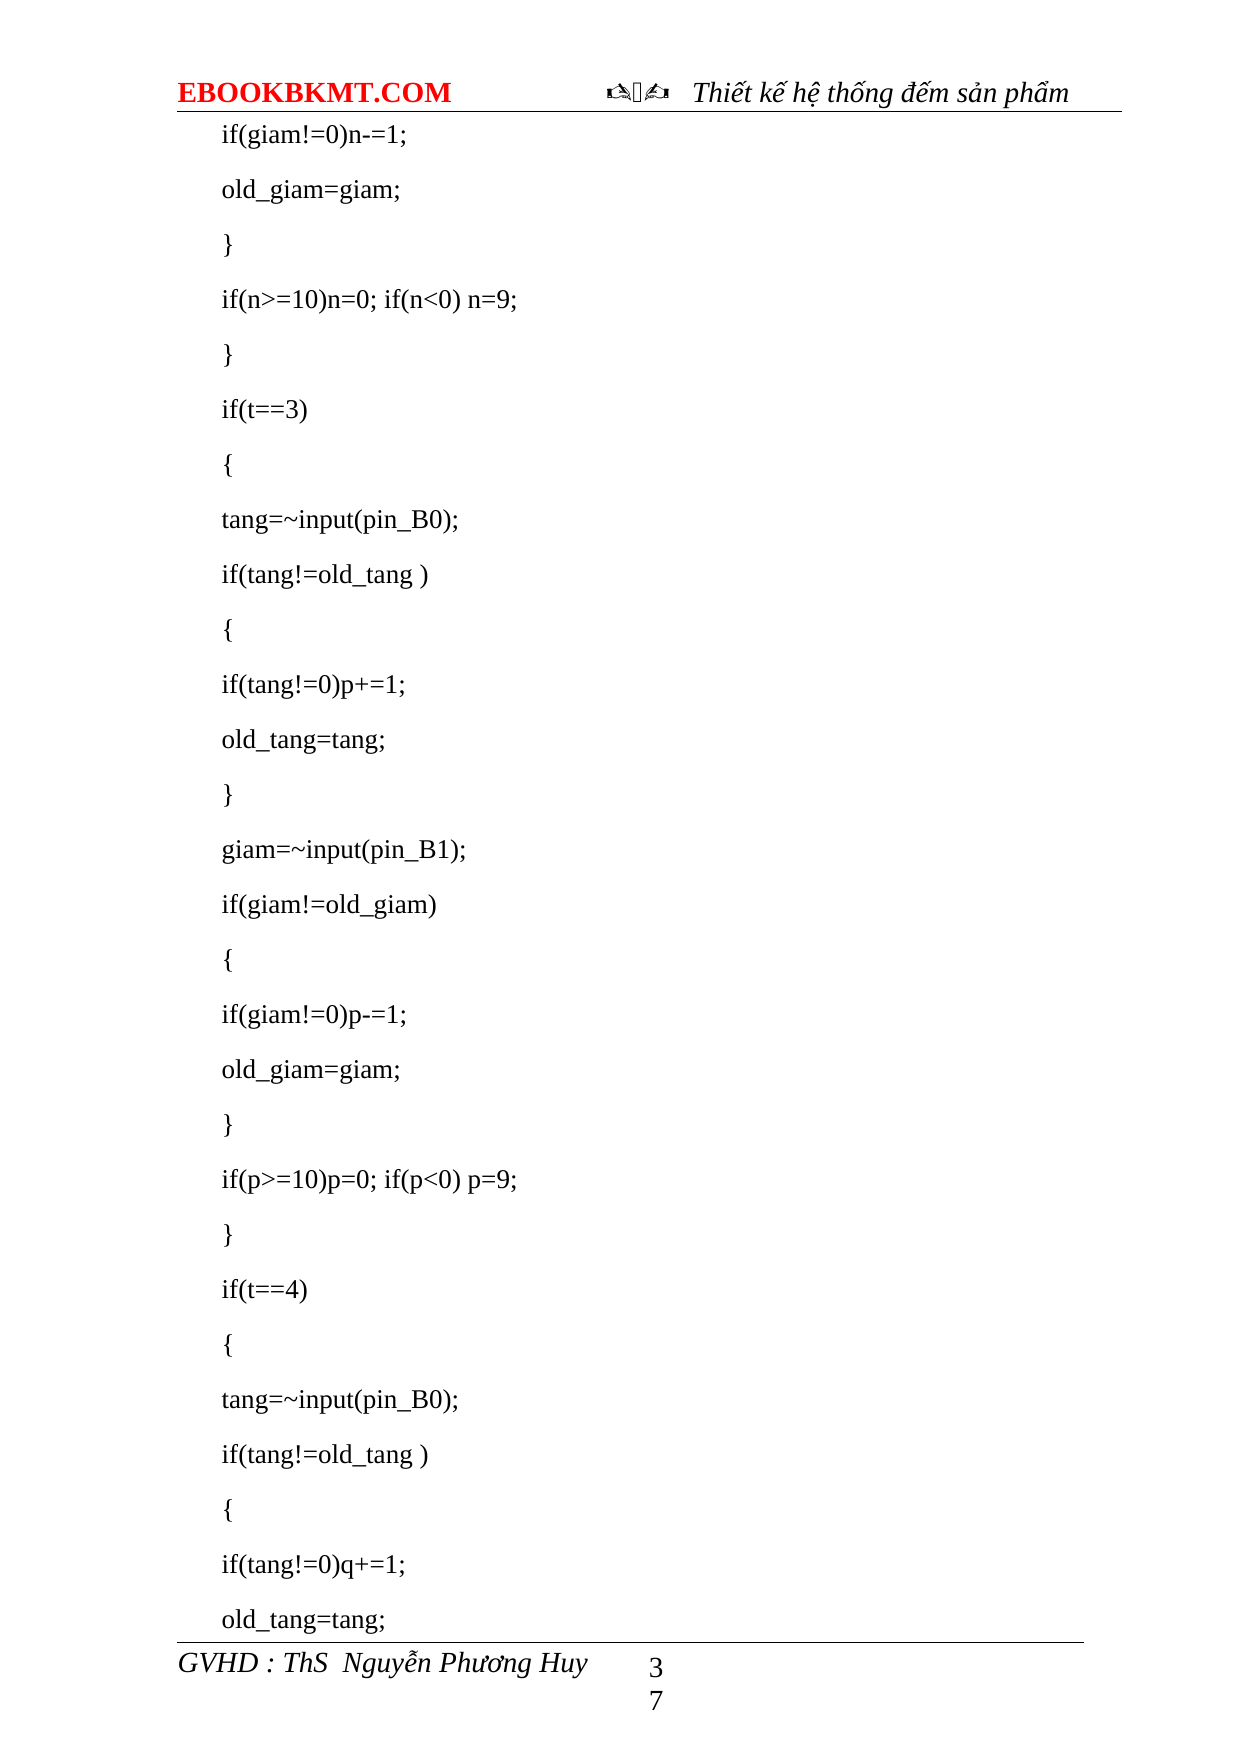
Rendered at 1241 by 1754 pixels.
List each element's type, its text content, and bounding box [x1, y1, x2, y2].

text tang=~input(pin_B0); [177, 1383, 1122, 1414]
text { [177, 448, 1122, 479]
text if(t==4) [177, 1273, 1122, 1304]
text if(giam!=old_giam) [177, 888, 1122, 919]
text old_tang=tang; [177, 1603, 1122, 1634]
text { [177, 1328, 1122, 1359]
text tang=~input(pin_B0); [177, 503, 1122, 534]
text old_tang=tang; [177, 723, 1122, 754]
text if(t==3) [177, 393, 1122, 424]
text { [177, 613, 1122, 644]
text } [177, 778, 1122, 809]
text if(giam!=0)p-=1; [177, 998, 1122, 1029]
text } [177, 228, 1122, 259]
text old_giam=giam; [177, 1053, 1122, 1084]
text if(n>=10)n=0; if(n<0) n=9; [177, 283, 1122, 314]
text if(tang!=old_tang ) [177, 1438, 1122, 1469]
text if(giam!=0)n-=1; [177, 118, 1122, 149]
text if(tang!=0)p+=1; [177, 668, 1122, 699]
text if(p>=10)p=0; if(p<0) p=9; [177, 1163, 1122, 1194]
text { [177, 1493, 1122, 1524]
text if(tang!=0)q+=1; [177, 1548, 1122, 1579]
text } [177, 338, 1122, 369]
text { [177, 943, 1122, 974]
text } [177, 1218, 1122, 1249]
text old_giam=giam; [177, 173, 1122, 204]
text } [177, 1108, 1122, 1139]
text giam=~input(pin_B1); [177, 833, 1122, 864]
text if(tang!=old_tang ) [177, 558, 1122, 589]
